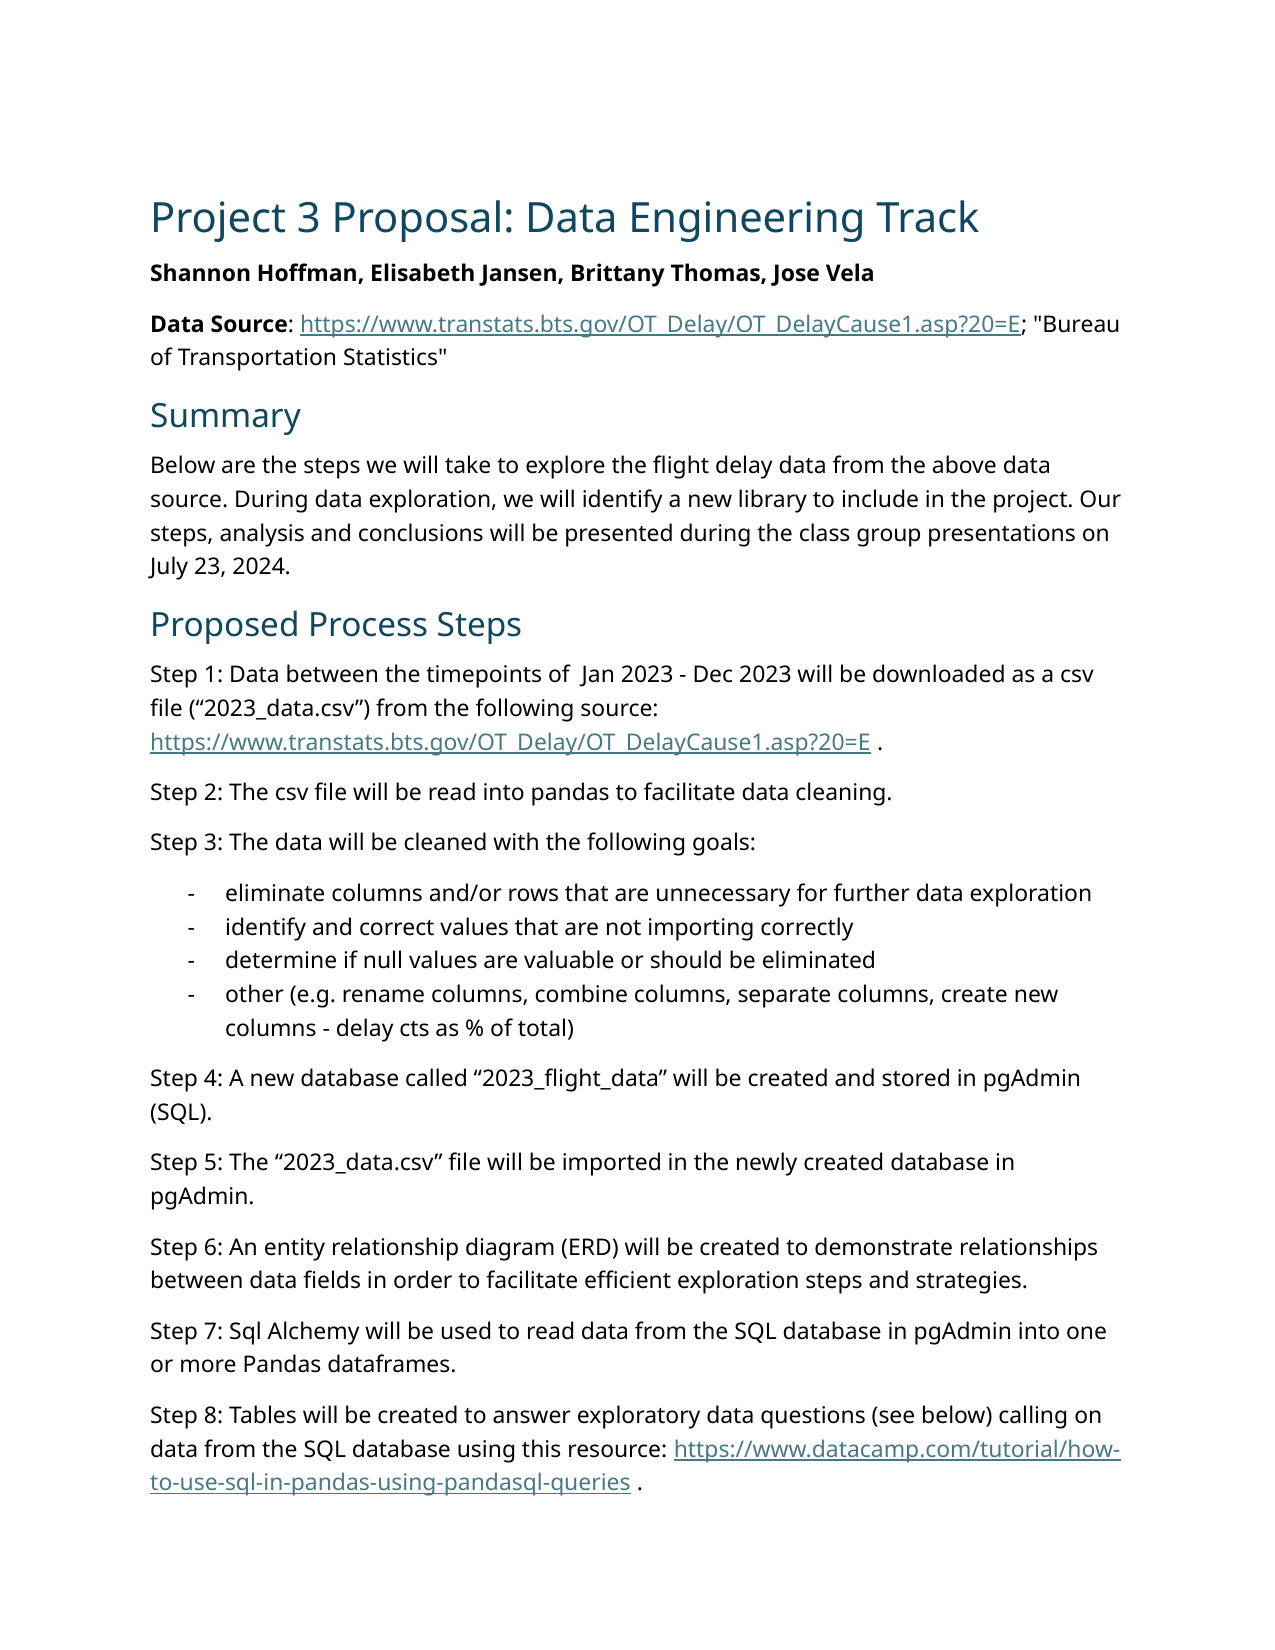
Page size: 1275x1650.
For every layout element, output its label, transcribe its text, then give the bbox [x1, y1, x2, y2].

list determine if null values are valuable or should be eliminated [187, 944, 1125, 975]
list eliminate columns and/or rows that are unnecessary for further data exploration [187, 877, 1125, 908]
list identify and correct values that are not importing correctly [187, 910, 1125, 942]
text Step 6: An entity relationship diagram (ERD) will be created to demonstrate relationships between data fields in order to facilitate efficient exploration steps and strategies. [150, 1230, 1125, 1295]
text Step 5: The “2023_data.csv” file will be imported in the newly created database in pgAdmin. [150, 1146, 1125, 1211]
text Shannon Hoffman, Elisabeth Jansen, Brittany Thomas, Jose Vela [150, 257, 1125, 288]
text Step 7: Sql Alchemy will be used to read data from the SQL database in pgAdmin into one or more Pandas dataframes. [150, 1314, 1125, 1379]
text Step 8: Tables will be created to answer exploratory data questions (see below) calling on data from the SQL database using this resource: https://www.datacamp.com/tutorial/how-to-use-sql-in-pandas-using-pandasql-queries . [150, 1399, 1125, 1497]
text Data Source: https://www.transtats.bts.gov/OT_Delay/OT_DelayCause1.asp?20=E; "Bureau of Transportation Statistics" [150, 307, 1125, 372]
text Step 2: The csv file will be read into pandas to facilitate data cleaning. [150, 776, 1125, 807]
subtitle Proposed Process Steps [150, 601, 1125, 646]
list other (e.g. rename columns, combine columns, separate columns, create new columns - delay cts as % of total) [187, 978, 1125, 1043]
subtitle Project 3 Proposal: Data Engineering Track [150, 187, 1125, 244]
text Below are the steps we will take to explore the flight delay data from the above data source. During data exploration, we will identify a new library to include in the project. Our steps, analysis and conclusions will be presented during the class group presentations on July 23, 2024. [150, 449, 1125, 581]
subtitle Summary [150, 392, 1125, 437]
text Step 1: Data between the timepoints of Jan 2023 - Dec 2023 will be downloaded as a csv file (“2023_data.csv”) from the following source: https://www.transtats.bts.gov/OT_Delay/OT_DelayCause1.asp?20=E . [150, 658, 1125, 757]
text Step 3: The data will be cleaned with the following goals: [150, 826, 1125, 857]
text Step 4: A new database called “2023_flight_data” will be created and stored in pgAdmin (SQL). [150, 1062, 1125, 1127]
